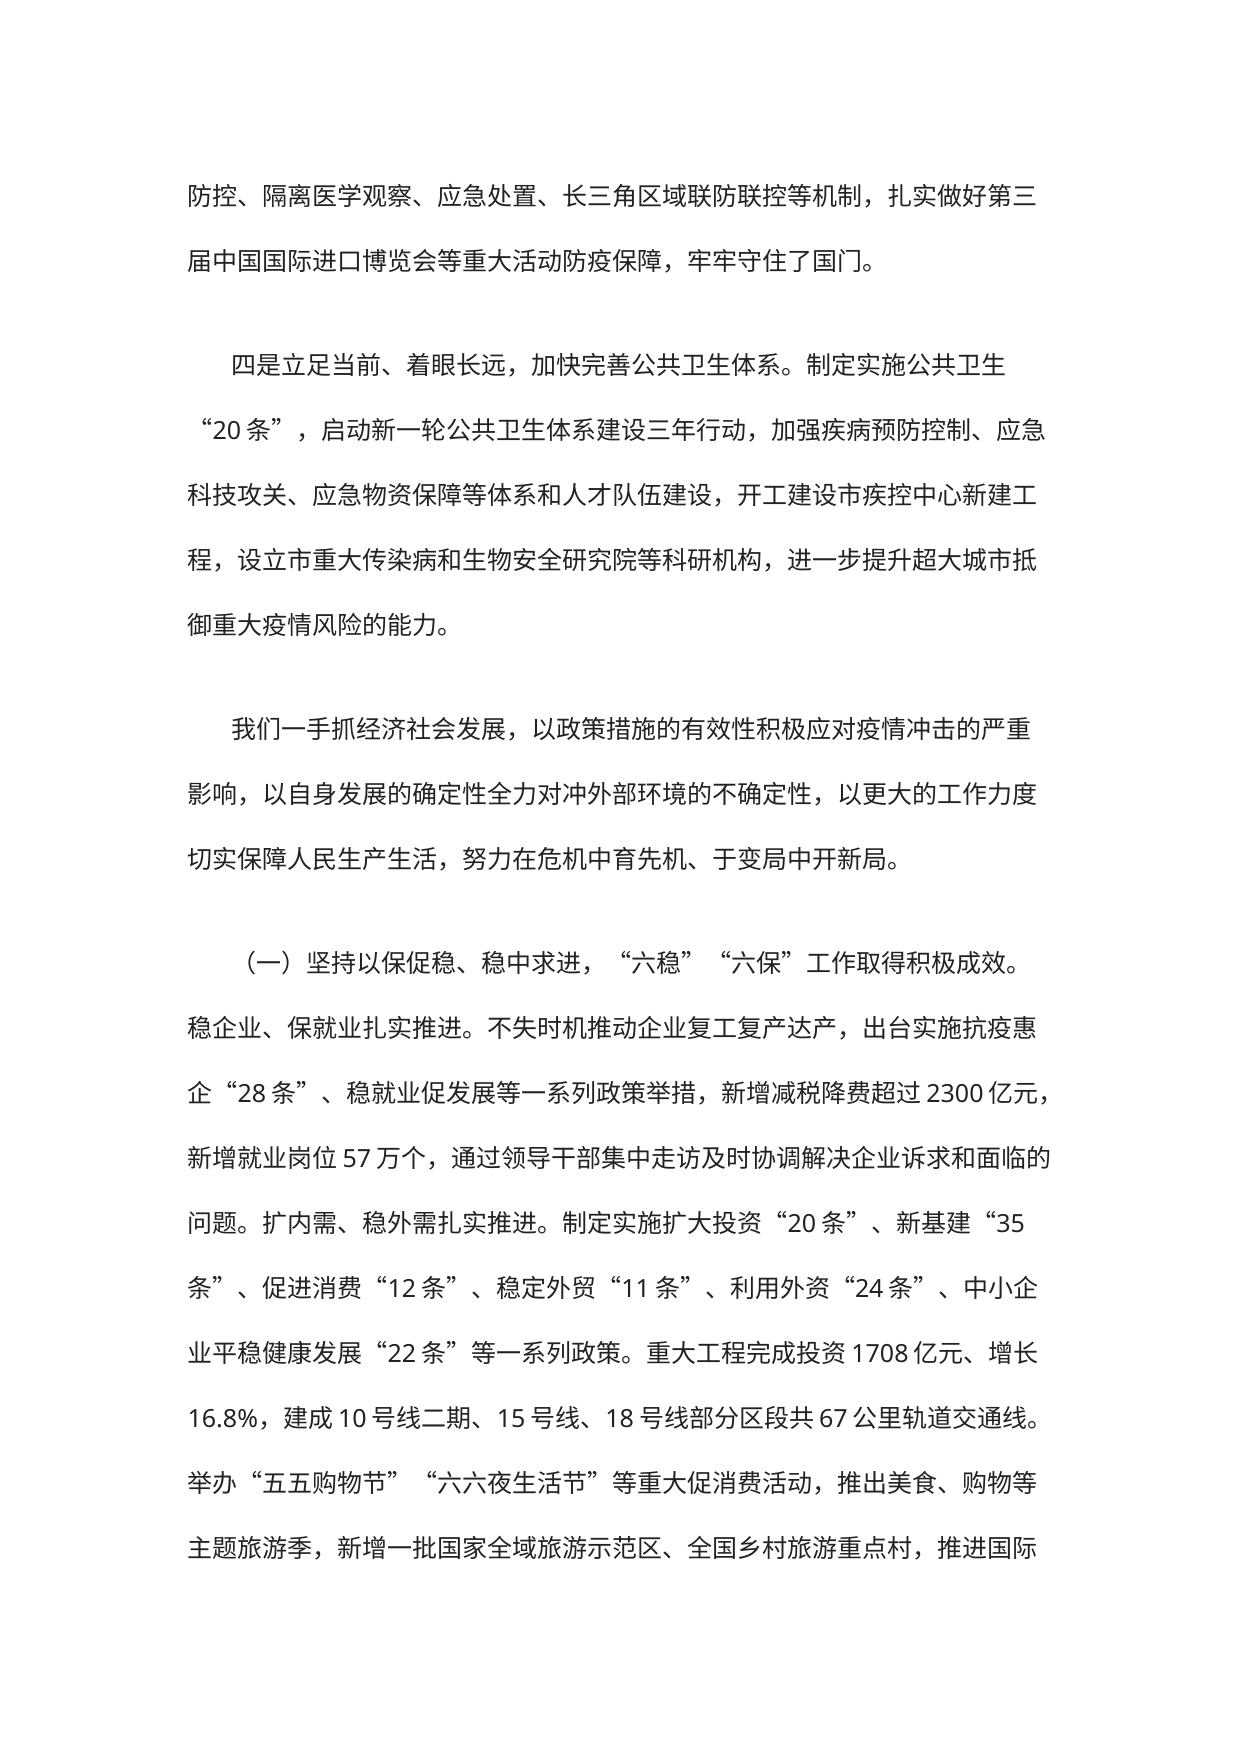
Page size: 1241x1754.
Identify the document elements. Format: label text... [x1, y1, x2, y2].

text 我们一手抓经济社会发展，以政策措施的有效性积极应对疫情冲击的严重影响，以自身发展的确定性全力对冲外部环境的不确定性，以更大的工作力度切实保障人民生产生活，努力在危机中育先机、于变局中开新局。 [187, 695, 1053, 890]
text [187, 162, 1053, 292]
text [187, 929, 1053, 1579]
text 四是立足当前、着眼长远，加快完善公共卫生体系。制定实施公共卫生“20条”，启动新一轮公共卫生体系建设三年行动，加强疾病预防控制、应急科技攻关、应急物资保障等体系和人才队伍建设，开工建设市疾控中心新建工程，设立市重大传染病和生物安全研究院等科研机构，进一步提升超大城市抵御重大疫情风险的能力。 [187, 331, 1053, 656]
